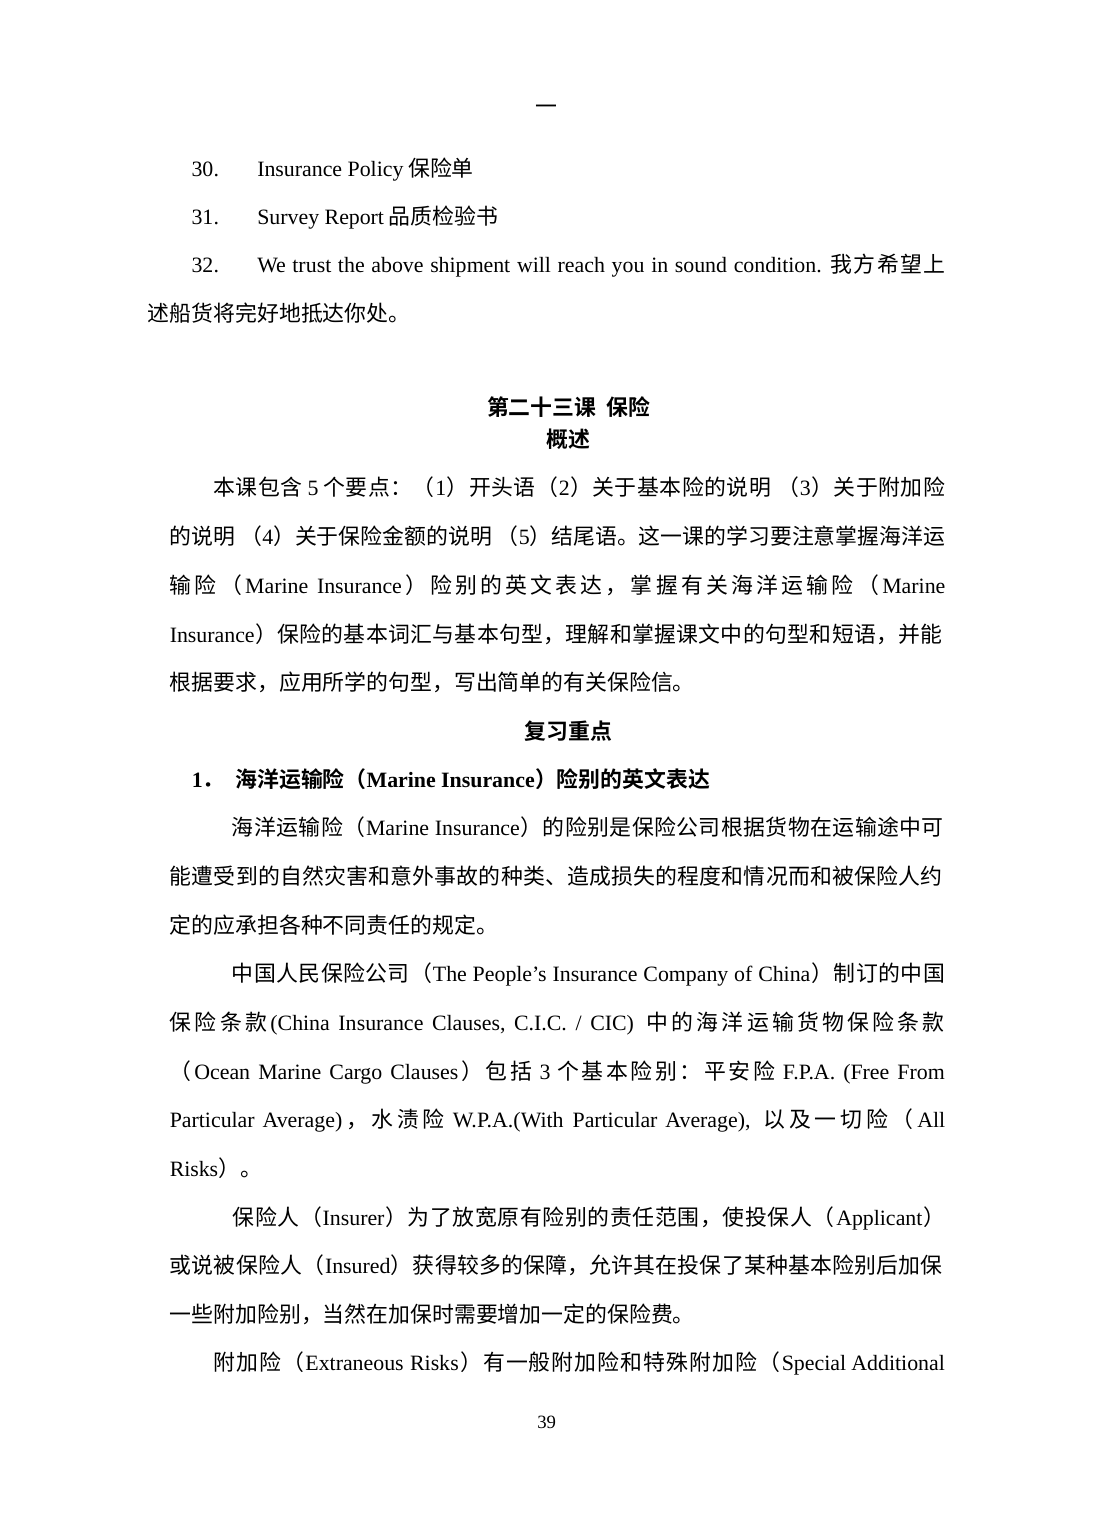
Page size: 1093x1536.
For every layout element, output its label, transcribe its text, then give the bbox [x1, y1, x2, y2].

text 海洋运输险（Marine Insurance）的险别是保险公司根据货物在运输途中可能遭受到的自然灾害和意外事故的种类、造成损失的程度和情况而和被保险人约定的应承担各种不同责任的规定。 [169, 810, 945, 940]
list We trust the above shipment will reach you in sound condition. 我方希望上述船货将完好地抵达你处。 [148, 247, 945, 328]
list 海洋运输险（Marine Insurance）险别的英文表达 [148, 762, 945, 794]
text 概述 [148, 422, 945, 454]
list Insurance Policy保险单 [148, 150, 945, 183]
text 保险人（Insurer）为了放宽原有险别的责任范围，使投保人（Applicant）或说被保险人（Insured）获得较多的保障，允许其在投保了某种基本险别后加保一些附加险别，当然在加保时需要增加一定的保险费。 [169, 1199, 945, 1329]
text 本课包含5个要点：（1）开头语（2）关于基本险的说明 （3）关于附加险的说明 （4）关于保险金额的说明 （5）结尾语。这一课的学习要注意掌握海洋运输险（Marine Insurance）险别的英文表达，掌握有关海洋运输险（Marine Insurance）保险的基本词汇与基本句型，理解和掌握课文中的句型和短语，并能根据要求，应用所学的句型，写出简单的有关保险信。 [169, 470, 945, 697]
list Survey Report品质检验书 [148, 198, 945, 231]
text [169, 1345, 945, 1377]
text 第二十三课 保险 [148, 389, 945, 422]
text 中国人民保险公司（The People’s Insurance Company of China）制订的中国保险条款(China Insurance Clauses, C.I.C. / CIC) 中的海洋运输货物保险条款（Ocean Marine Cargo Clauses）包括3个基本险别：平安险F.P.A. (Free From Particular Average)，水渍险W.P.A.(With Particular Average), 以及一切险（All Risks）。 [169, 956, 945, 1183]
text 复习重点 [148, 713, 945, 746]
